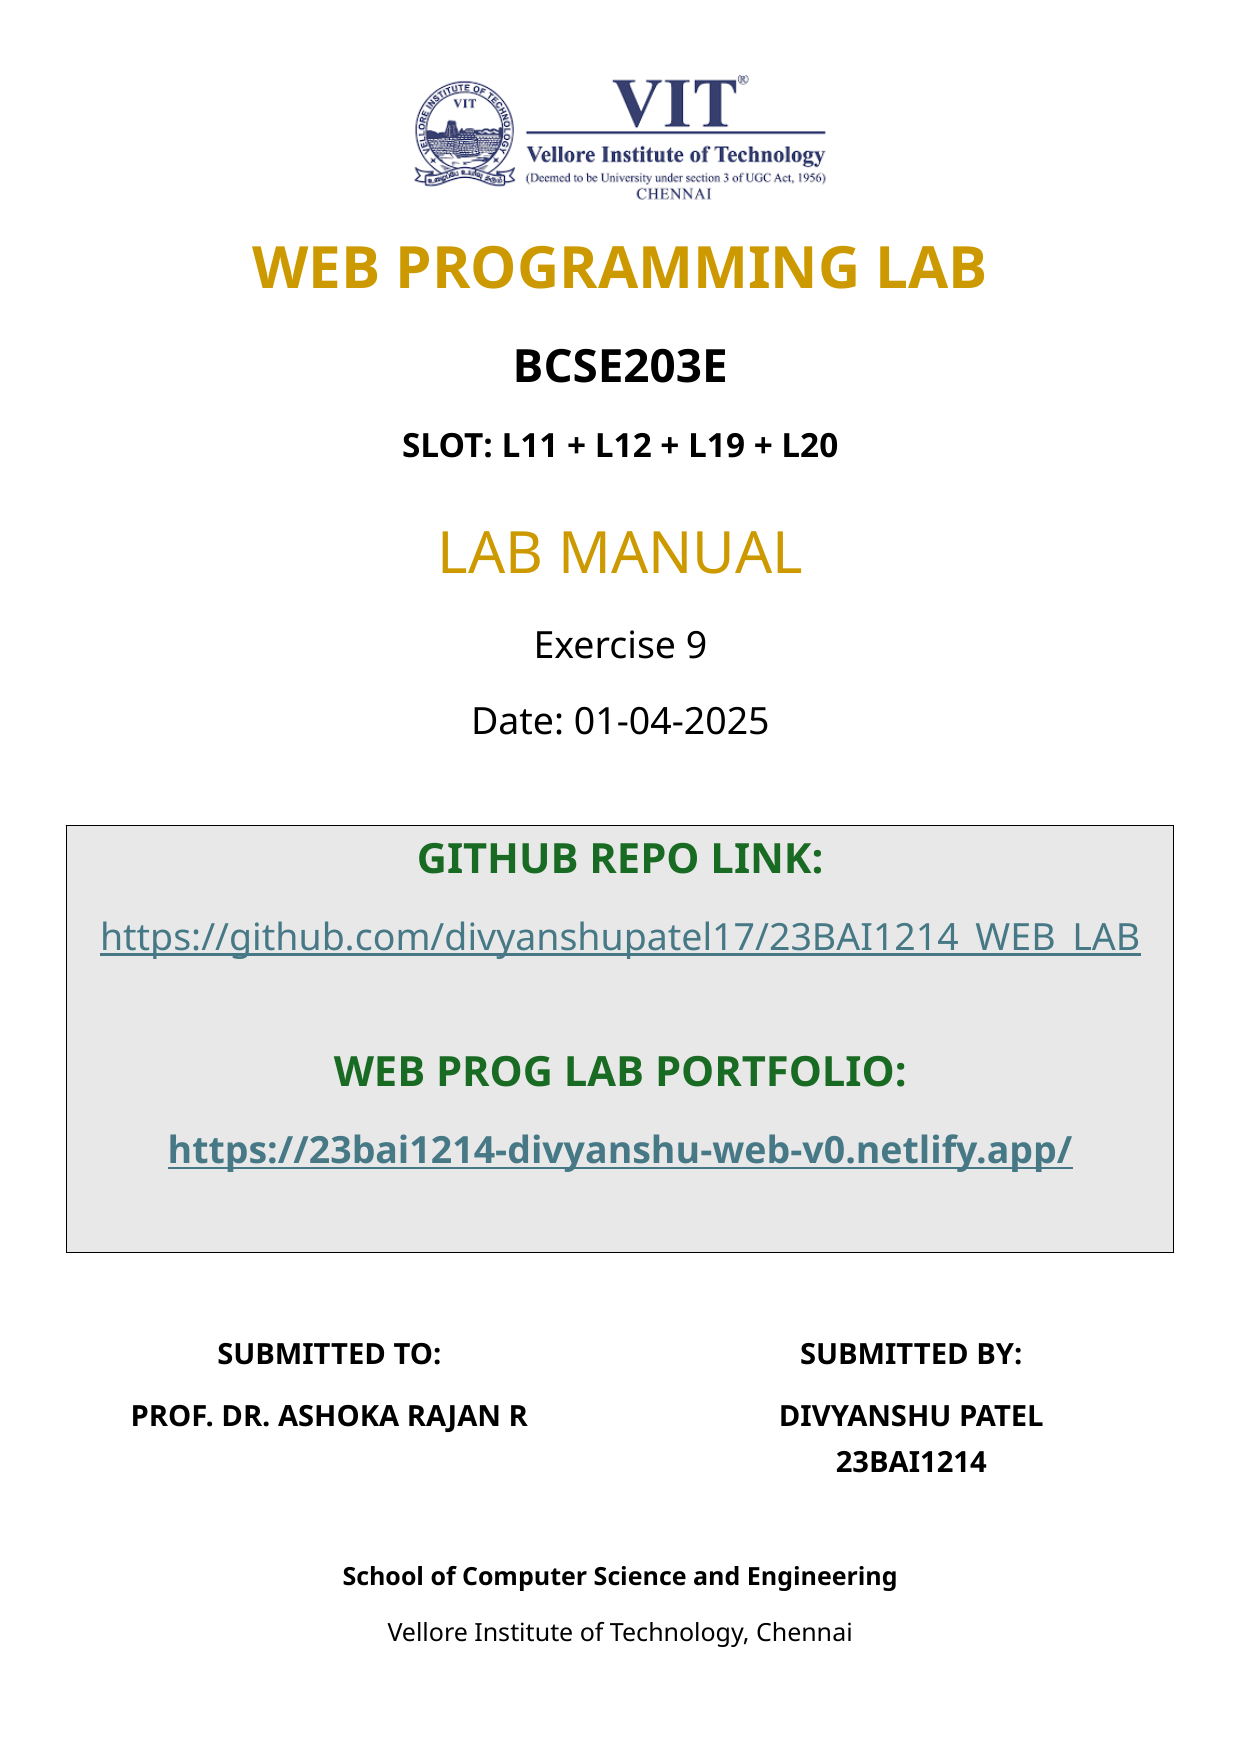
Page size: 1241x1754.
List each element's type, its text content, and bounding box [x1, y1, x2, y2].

text https://23bai1214-divyanshu-web-v0.netlify.app/ [67, 1120, 1173, 1174]
text PROF. DR. ASHOKA RAJAN R [75, 1395, 583, 1474]
text GITHUB REPO LINK: [67, 826, 1173, 885]
text SUBMITTED TO: [75, 1333, 583, 1373]
text https://github.com/divyanshupatel17/23BAI1214_WEB_LAB [67, 907, 1173, 961]
text WEB PROGRAMMING LAB [75, 226, 1165, 305]
text WEB PROG LAB PORTFOLIO: [67, 1038, 1173, 1098]
text School of Computer Science and Engineering [75, 1559, 1165, 1593]
picture [393, 75, 847, 204]
text Vellore Institute of Technology, Chennai [75, 1615, 1165, 1649]
text Date: 01-04-2025 [75, 694, 1165, 745]
text Exercise 9 [75, 619, 1165, 670]
text LAB MANUAL [75, 511, 1165, 590]
text DIVYANSHU PATEL 23BAI1214 [657, 1395, 1165, 1481]
text SLOT: L11 + L12 + L19 + L20 [75, 422, 1165, 467]
text SUBMITTED BY: [657, 1333, 1165, 1373]
text BCSE203E [75, 334, 1165, 396]
